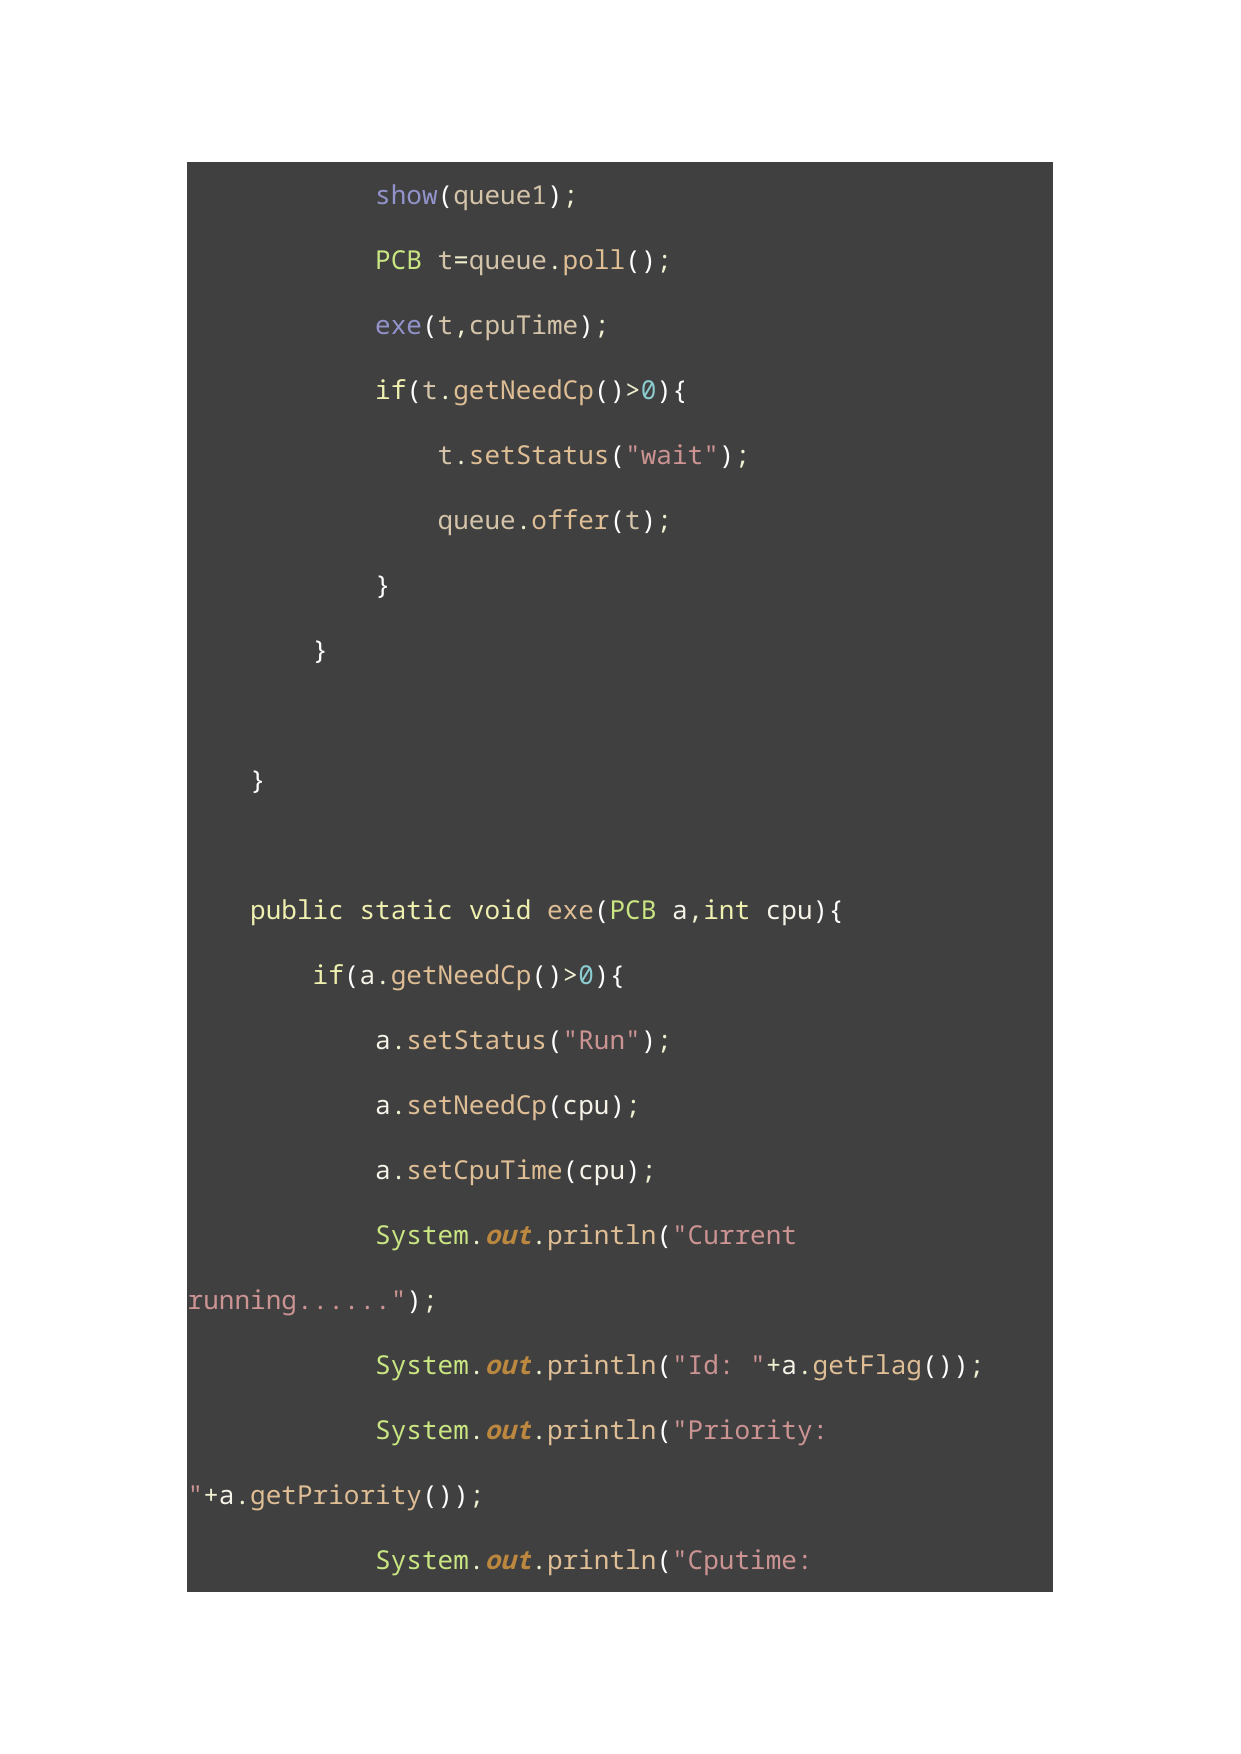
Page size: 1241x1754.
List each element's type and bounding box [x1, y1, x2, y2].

text [187, 162, 1053, 1592]
